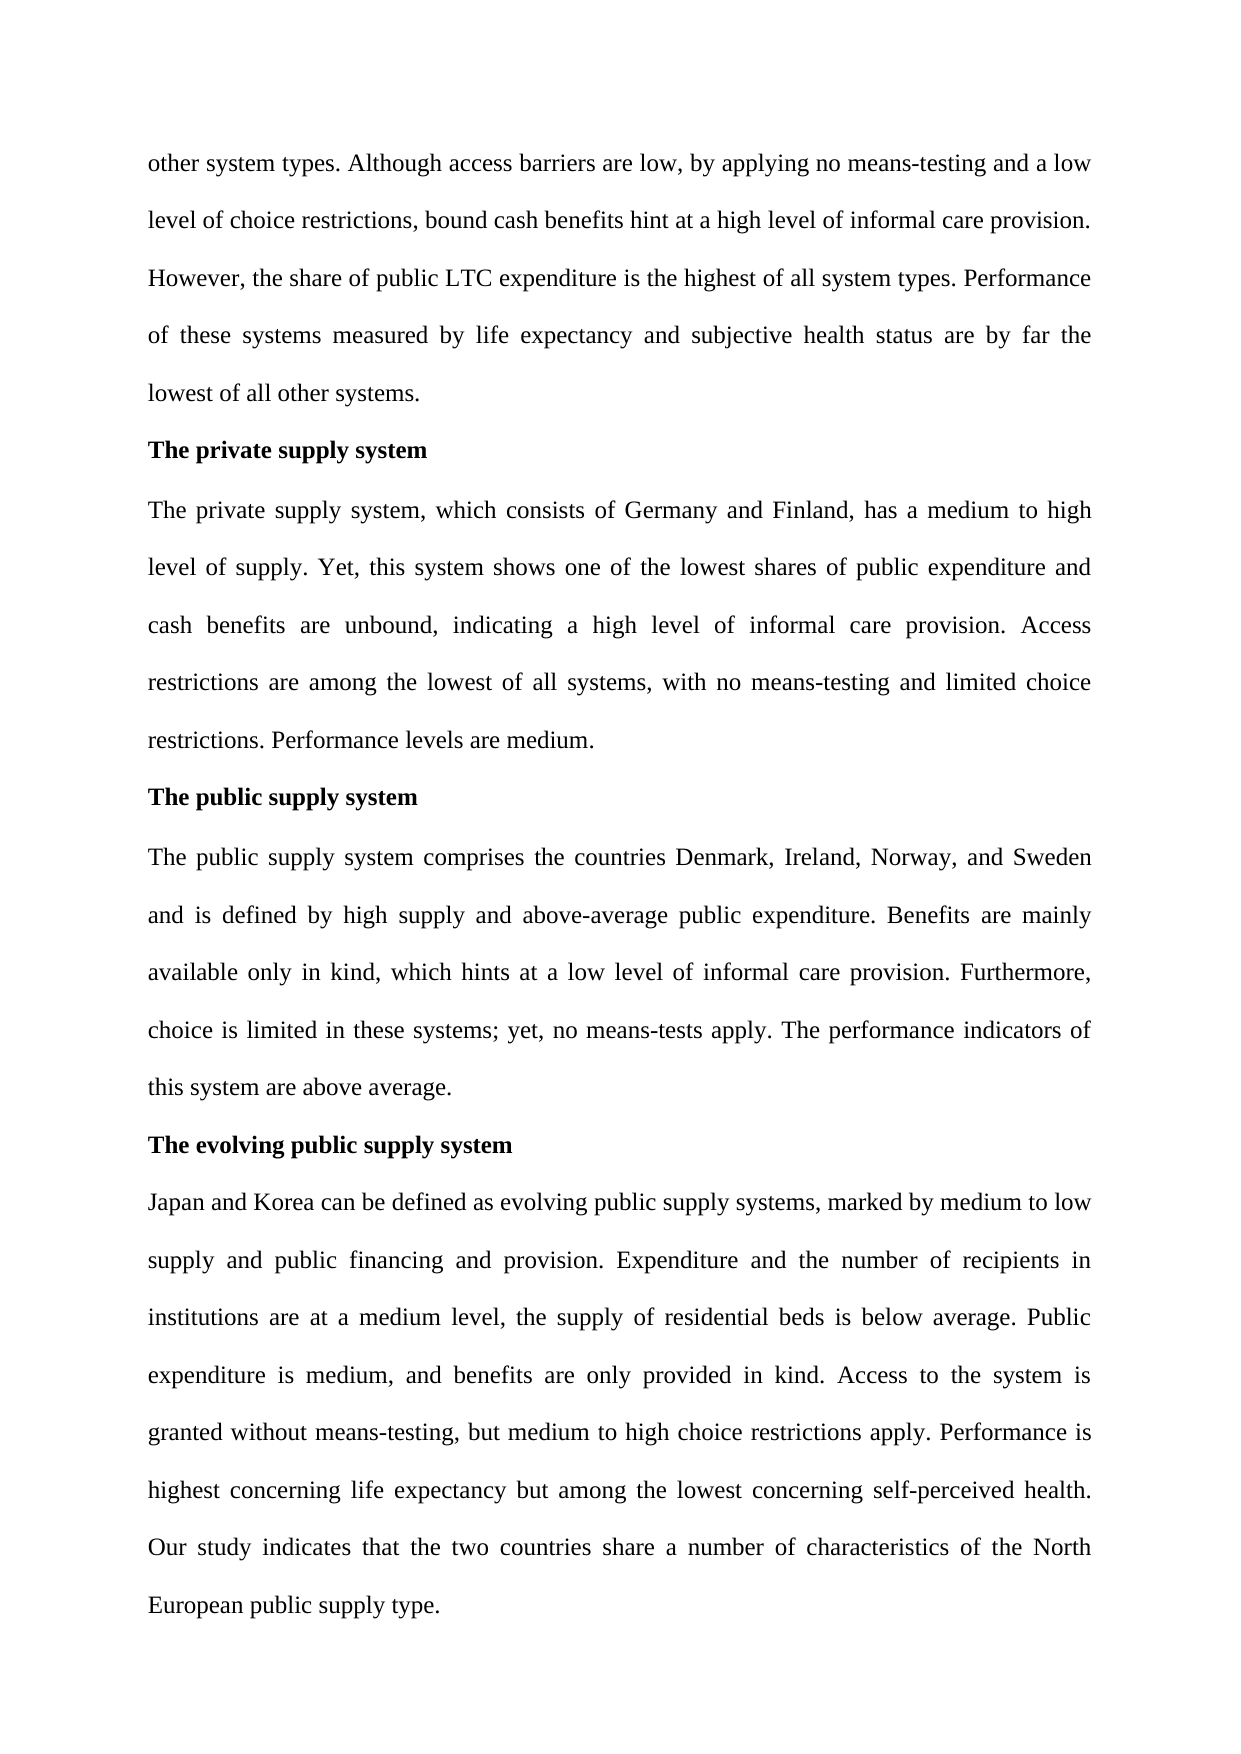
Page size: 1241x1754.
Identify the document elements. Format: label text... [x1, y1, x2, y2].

text The evolving public supply system [148, 1130, 1093, 1158]
text The public supply system [148, 782, 1093, 811]
text The private supply system, which consists of Germany and Finland, has a medium to high level of supply. Yet, this system shows one of the lowest shares of public expenditure and cash benefits are unbound, indicating a high level of informal care provision. Access restrictions are among the lowest of all systems, with no means-testing and limited choice restrictions. Performance levels are medium. [148, 495, 1093, 754]
text The public supply system comprises the countries Denmark, Ireland, Norway, and Sweden and is defined by high supply and above-average public expenditure. Benefits are mainly available only in kind, which hints at a low level of informal care provision. Furthermore, choice is limited in these systems; yet, no means-tests apply. The performance indicators of this system are above average. [148, 842, 1093, 1101]
text Japan and Korea can be defined as evolving public supply systems, marked by medium to low supply and public financing and provision. Expenditure and the number of recipients in institutions are at a medium level, the supply of residential beds is below average. Public expenditure is medium, and benefits are only provided in kind. Access to the system is granted without means-testing, but medium to high choice restrictions apply. Performance is highest concerning life expectancy but among the lowest concerning self-perceived health. Our study indicates that the two countries share a number of characteristics of the North European public supply type. [148, 1187, 1093, 1618]
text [148, 148, 1093, 406]
text The private supply system [148, 435, 1093, 464]
